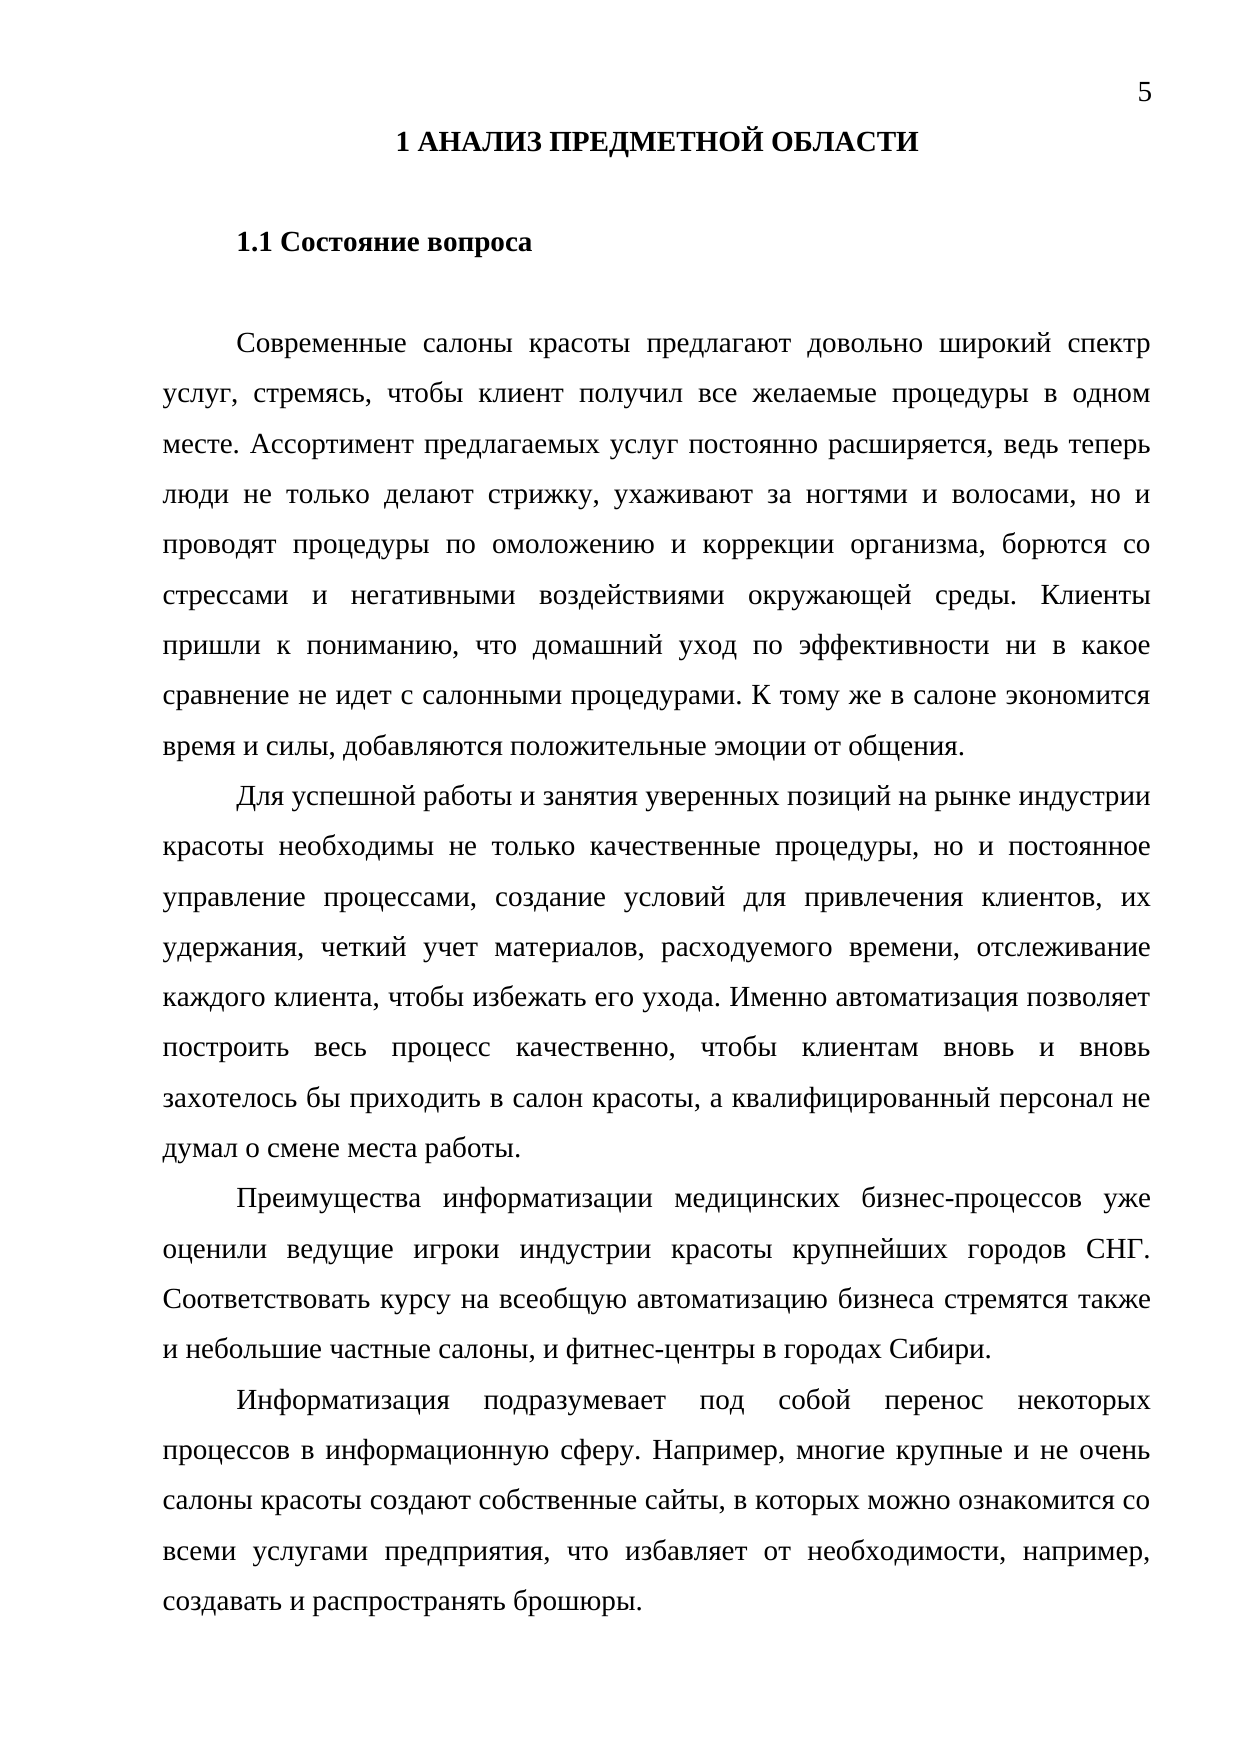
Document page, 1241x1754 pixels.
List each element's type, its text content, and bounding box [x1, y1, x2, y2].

subtitle 1 АНАЛИЗ ПРЕДМЕТНОЙ ОБЛАСТИ [162, 124, 1152, 157]
subtitle 1.1 Состояние вопроса [236, 224, 1152, 258]
text Информатизация подразумевает под собой перенос некоторых процессов в информационную сферу. Например, многие крупные и не очень салоны красоты создают собственные сайты, в которых можно ознакомится со всеми услугами предприятия, что избавляет от необходимости, например, создавать и распространять брошюры. [162, 1382, 1152, 1617]
text Преимущества информатизации медицинских бизнес-процессов уже оценили ведущие игроки индустрии красоты крупнейших городов СНГ. Соответствовать курсу на всеобщую автоматизацию бизнеса стремятся также и небольшие частные салоны, и фитнес-центры в городах Сибири. [162, 1181, 1152, 1365]
text Современные салоны красоты предлагают довольно широкий спектр услуг, стремясь, чтобы клиент получил все желаемые процедуры в одном месте. Ассортимент предлагаемых услуг постоянно расширяется, ведь теперь люди не только делают стрижку, ухаживают за ногтями и волосами, но и проводят процедуры по омоложению и коррекции организма, борются со стрессами и негативными воздействиями окружающей среды. Клиенты пришли к пониманию, что домашний уход по эффективности ни в какое сравнение не идет с салонными процедурами. К тому же в салоне экономится время и силы, добавляются положительные эмоции от общения. [162, 325, 1152, 761]
text Для успешной работы и занятия уверенных позиций на рынке индустрии красоты необходимы не только качественные процедуры, но и постоянное управление процессами, создание условий для привлечения клиентов, их удержания, четкий учет материалов, расходуемого времени, отслеживание каждого клиента, чтобы избежать его ухода. Именно автоматизация позволяет построить весь процесс качественно, чтобы клиентам вновь и вновь захотелось бы приходить в салон красоты, а квалифицированный персонал не думал о смене места работы. [162, 778, 1152, 1164]
